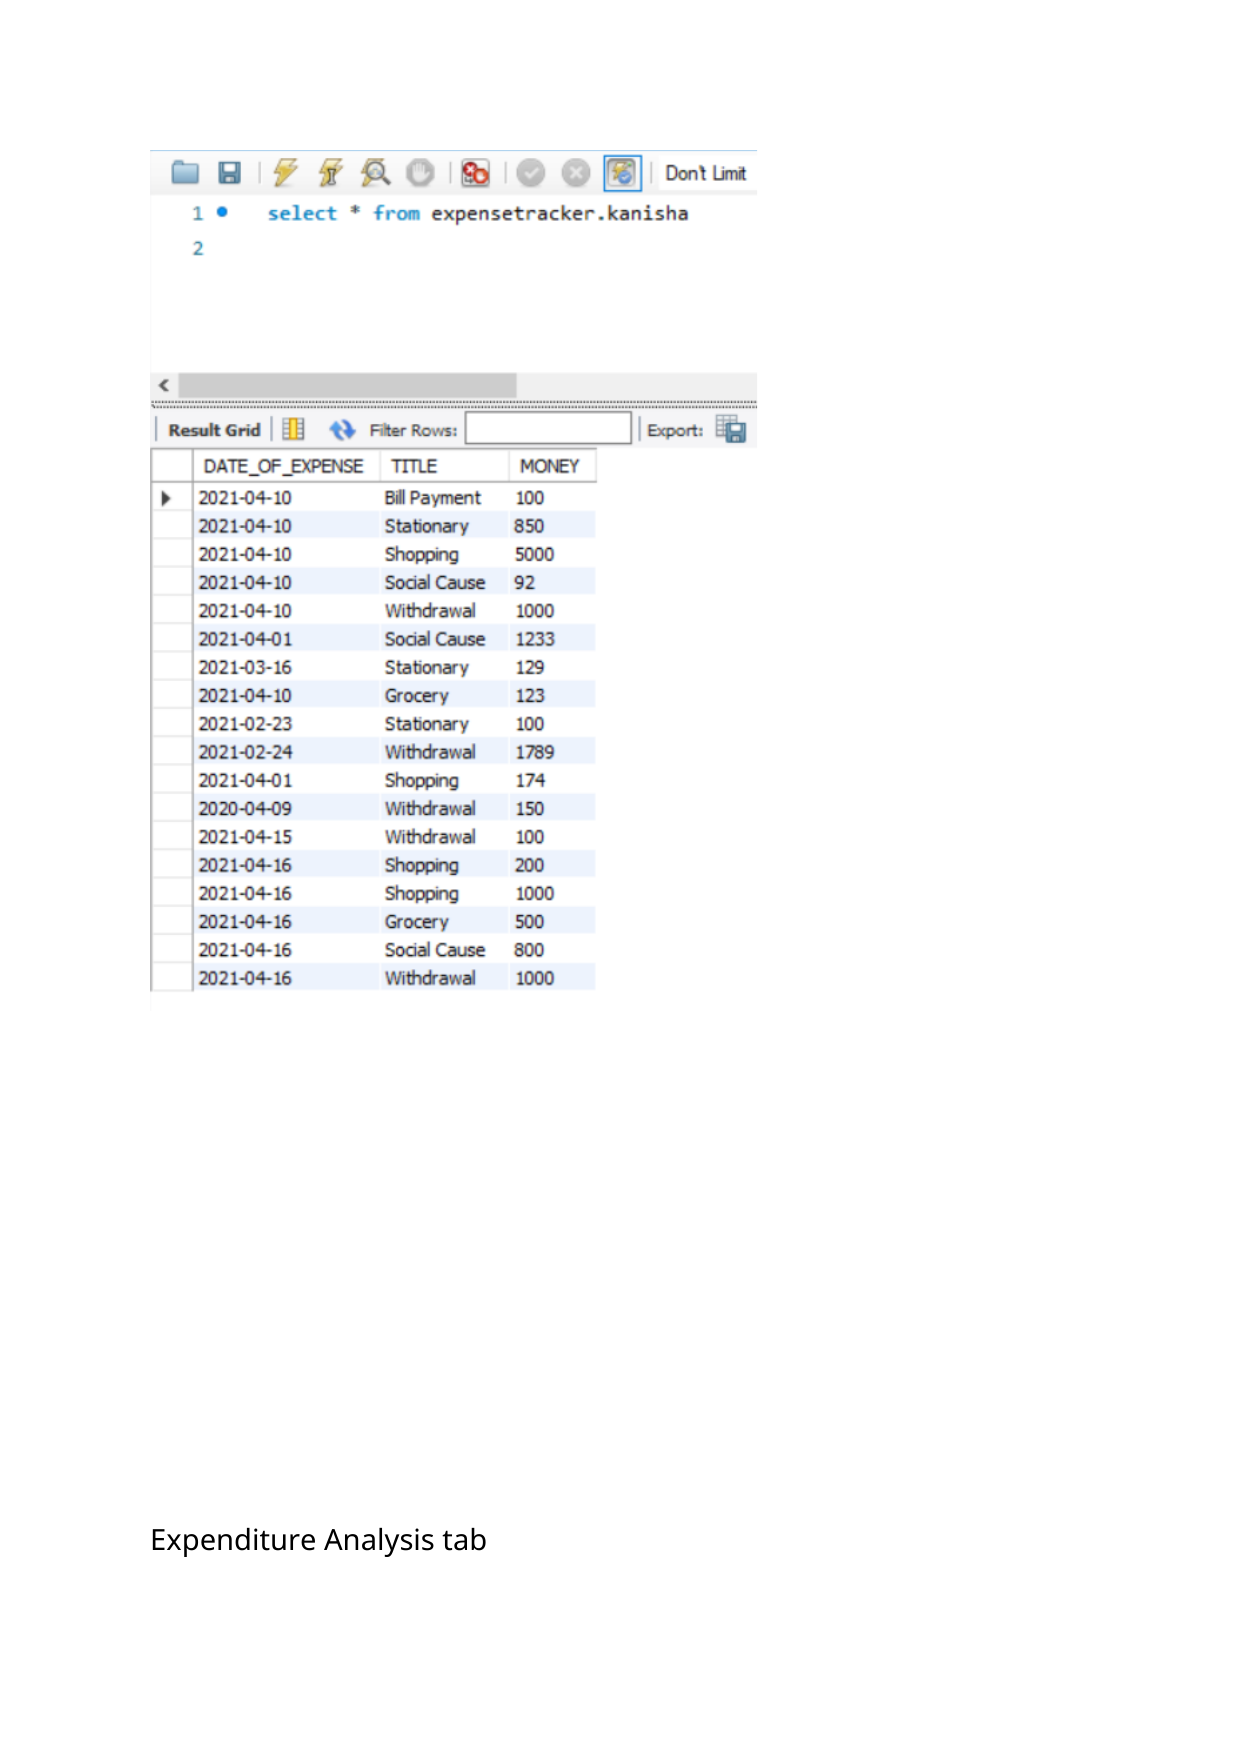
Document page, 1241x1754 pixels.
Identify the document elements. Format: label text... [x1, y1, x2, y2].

picture [150, 150, 758, 1011]
text Expenditure Analysis tab [150, 1519, 1090, 1559]
